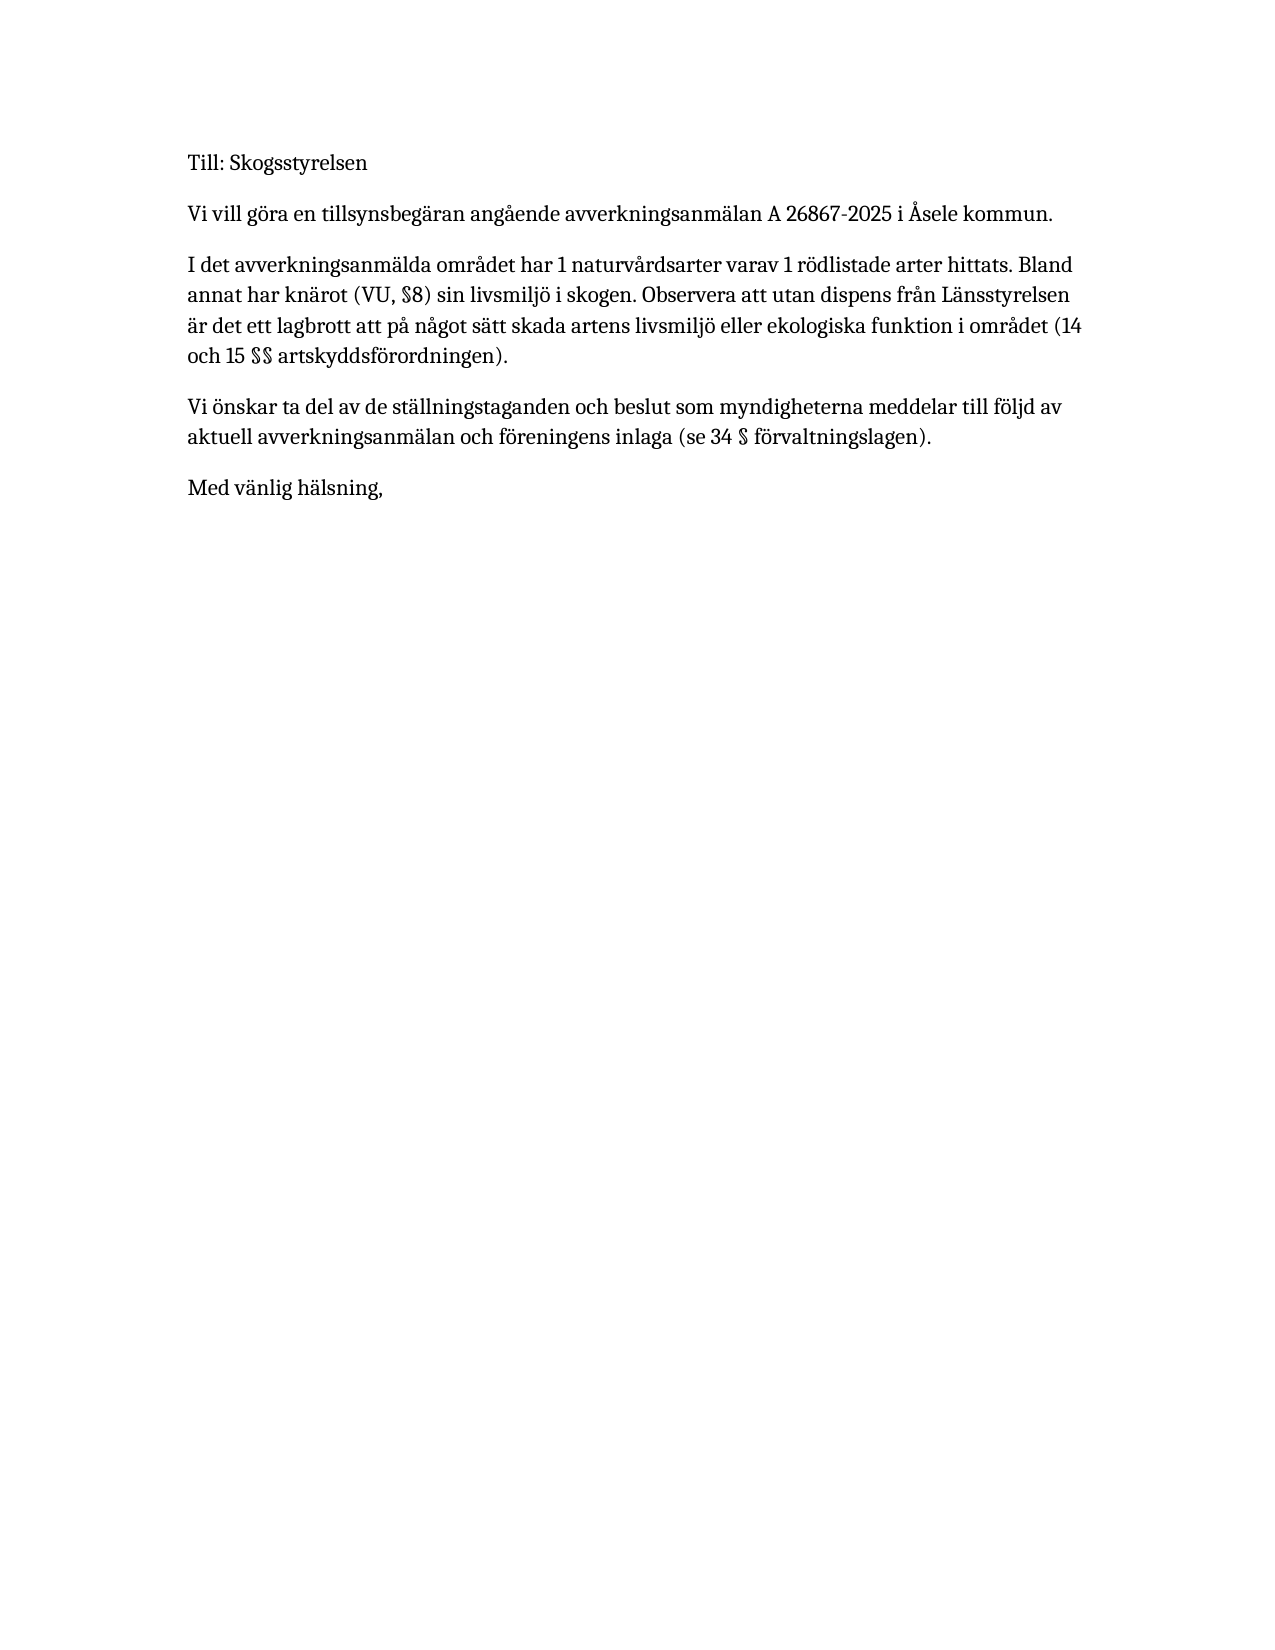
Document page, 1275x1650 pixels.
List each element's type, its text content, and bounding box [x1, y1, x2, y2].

text Vi önskar ta del av de ställningstaganden och beslut som myndigheterna meddelar till följd av aktuell avverkningsanmälan och föreningens inlaga (se 34 § förvaltningslagen). [187, 394, 1087, 450]
text Med vänlig hälsning, [187, 475, 1087, 532]
text I det avverkningsanmälda området har 1 naturvårdsarter varav 1 rödlistade arter hittats. Bland annat har knärot (VU, §8) sin livsmiljö i skogen. Observera att utan dispens från Länsstyrelsen är det ett lagbrott att på något sätt skada artens livsmiljö eller ekologiska funktion i området (14 och 15 §§ artskyddsförordningen). [187, 252, 1087, 369]
text Vi vill göra en tillsynsbegäran angående avverkningsanmälan A 26867-2025 i Åsele kommun. [187, 201, 1087, 227]
text Till: Skogsstyrelsen [187, 150, 1087, 176]
